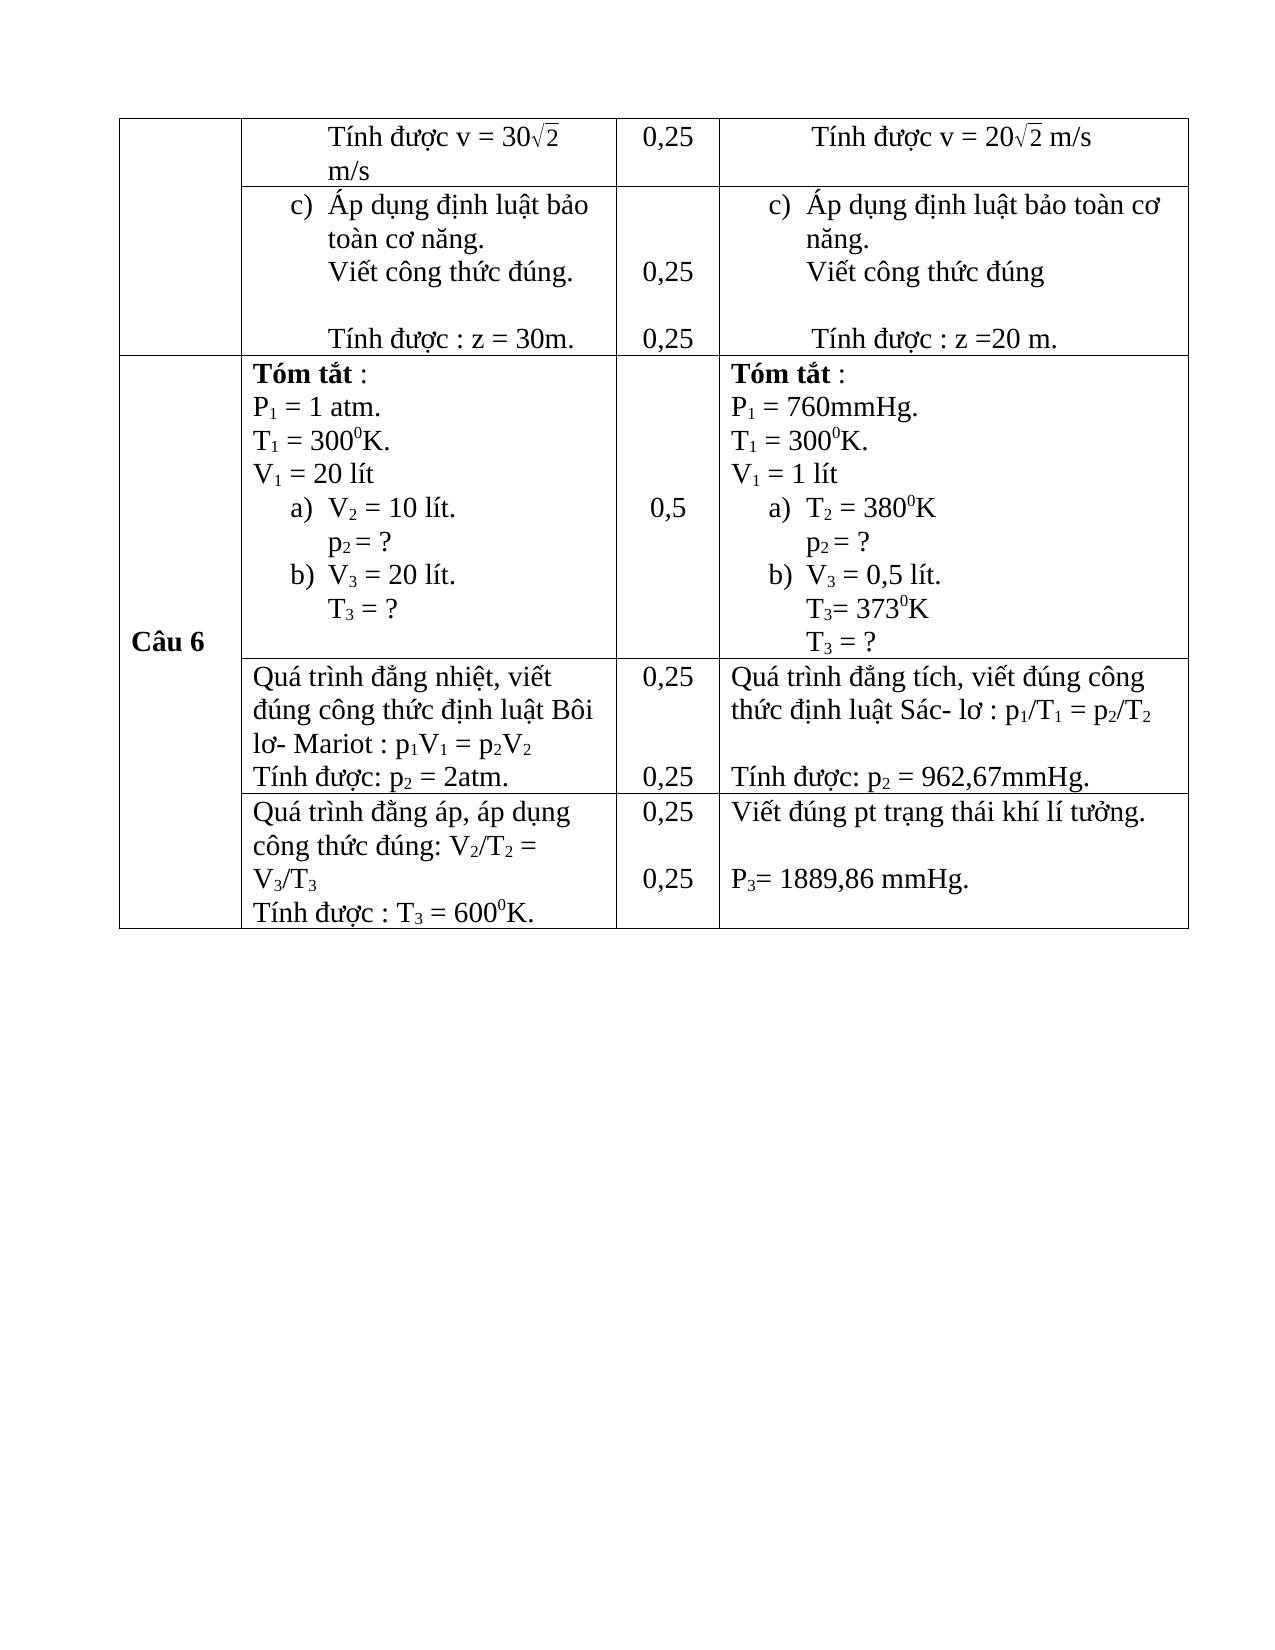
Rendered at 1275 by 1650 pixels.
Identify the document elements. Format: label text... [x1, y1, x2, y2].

table_cell 0,25 0,25 [617, 659, 719, 793]
table_cell Quá trình đẳng nhiệt, viết đúng công thức định luật Bôi lơ- Mariot : p1V1 = p2V2 Tính được: p2 = 2atm. [242, 659, 616, 793]
table_cell Áp dụng định luật bảo toàn cơ năng. Viết công thức đúng Tính được : z =20 m. [720, 187, 1188, 355]
table_cell 0,25 0,25 [617, 119, 719, 186]
table_cell Quá trình đẳng tích, viết đúng công thức định luật Sác- lơ : p1/T1 = p2/T2 Tính được: p2 = 962,67mmHg. [720, 659, 1188, 793]
table_cell 0,5 [617, 356, 719, 658]
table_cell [242, 119, 616, 186]
table_cell Câu 6 [120, 356, 241, 928]
table_cell Tóm tắt : P1 = 1 atm. T1 = 3000K. V1 = 20 lít V2 = 10 lít. p2 = ? V3 = 20 lít. T3 = ? [242, 356, 616, 658]
table_cell Viết đúng pt trạng thái khí lí tưởng. P3= 1889,86 mmHg. [720, 794, 1188, 928]
table_cell 0,25 0,25 [617, 187, 719, 355]
table_cell Tóm tắt : P1 = 760mmHg. T1 = 3000K. V1 = 1 lít T2 = 3800K p2 = ? V3 = 0,5 lít. T3= 3730K T3 = ? [720, 356, 1188, 658]
table_cell Quá trình đằng áp, áp dụng công thức đúng: V2/T2 = V3/T3 Tính được : T3 = 6000K. [242, 794, 616, 928]
table_cell Áp dụng định luật bảo toàn cơ năng. Viết công thức đúng. Tính được : z = 30m. [242, 187, 616, 355]
table_cell 0,25 0,25 [617, 794, 719, 928]
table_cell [720, 119, 1188, 186]
